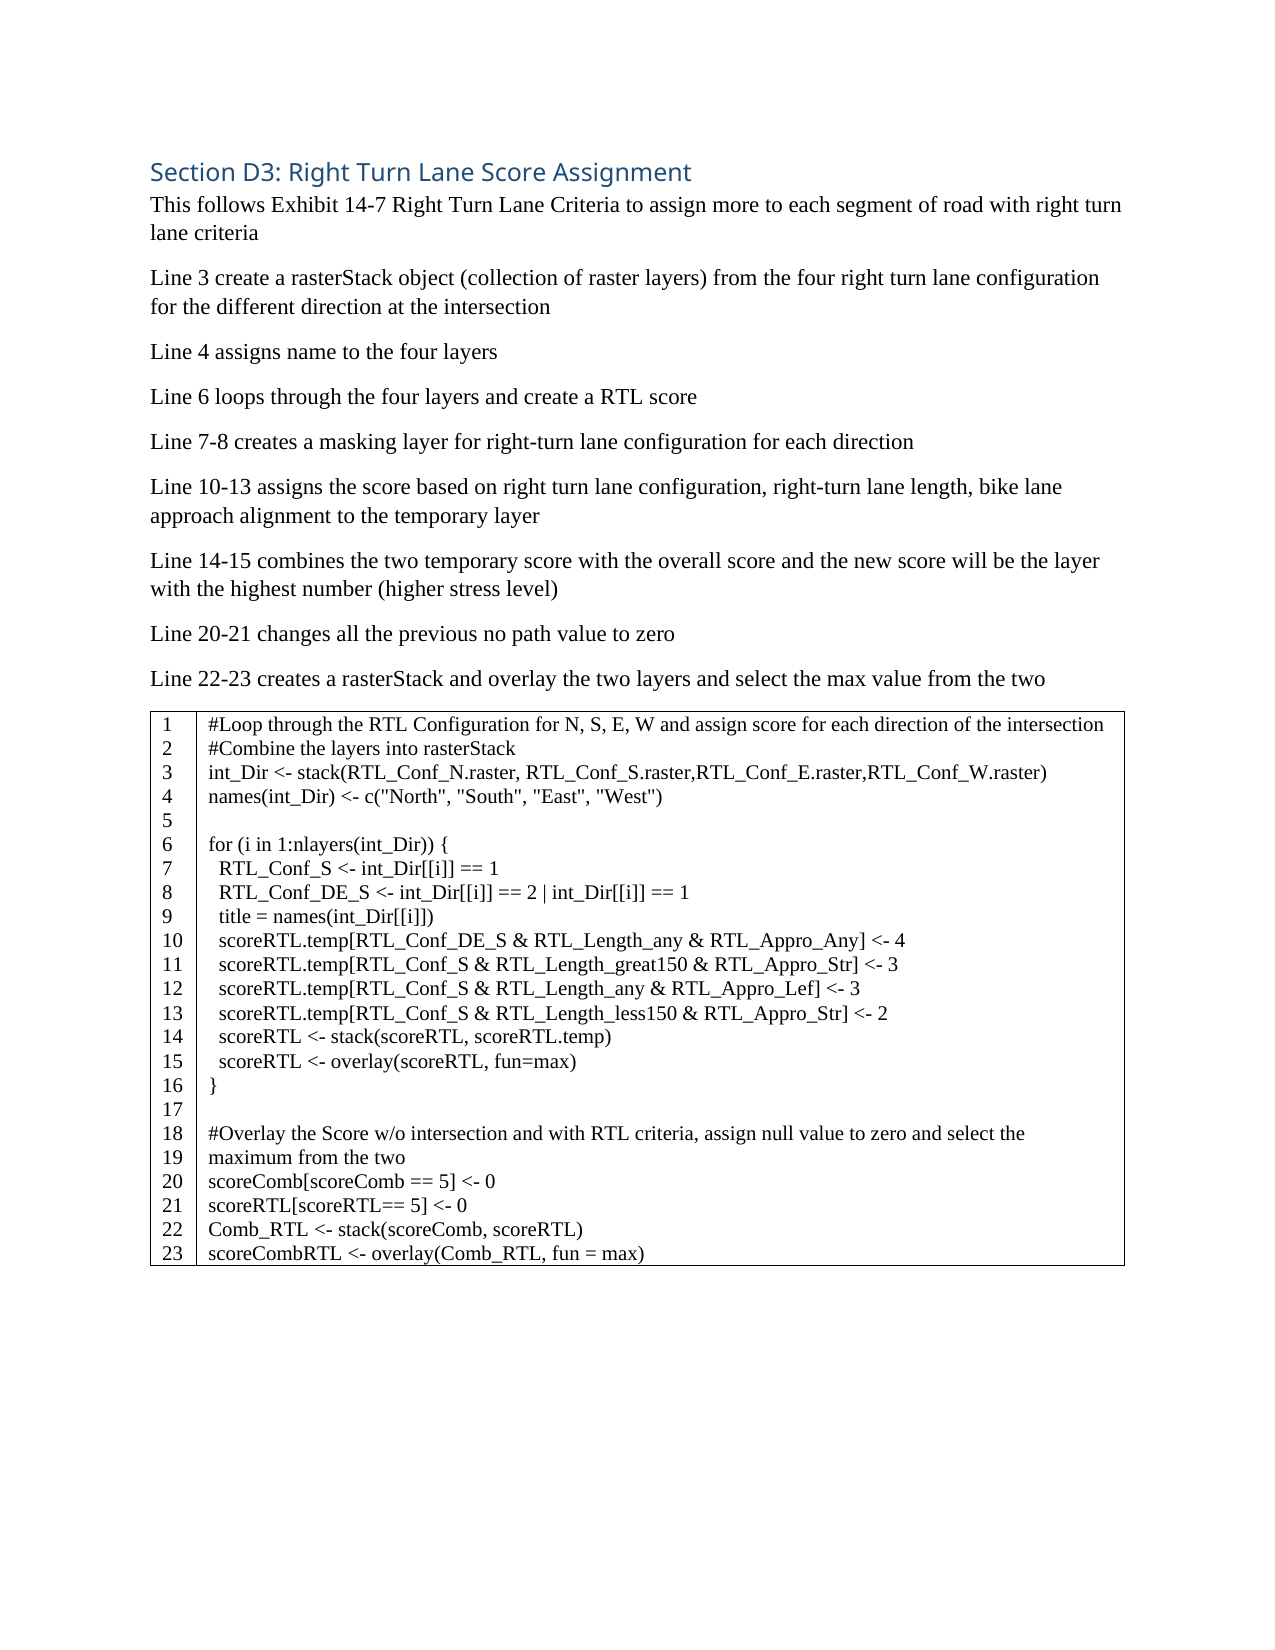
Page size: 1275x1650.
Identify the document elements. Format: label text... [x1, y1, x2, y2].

text Line 3 create a rasterStack object (collection of raster layers) from the four right turn lane configuration for the different direction at the intersection [150, 264, 1125, 319]
text Line 20-21 changes all the previous no path value to zero [150, 620, 1125, 647]
text Line 7-8 creates a masking layer for right-turn lane configuration for each direction [150, 428, 1125, 454]
text Line 6 loops through the four layers and create a RTL score [150, 383, 1125, 409]
text Line 10-13 assigns the score based on right turn lane configuration, right-turn lane length, bike lane approach alignment to the temporary layer [150, 473, 1125, 528]
text Line 22-23 creates a rasterStack and overlay the two layers and select the max value from the two [150, 666, 1125, 692]
table_header 1 2 3 4 5 6 7 8 9 10 11 12 13 14 15 16 17 18 19 20 21 22 23 [151, 712, 196, 1265]
text Line 4 assigns name to the four layers [150, 338, 1125, 364]
text Line 14-15 combines the two temporary score with the overall score and the new score will be the layer with the highest number (higher stress level) [150, 547, 1125, 602]
text This follows Exhibit 14-7 Right Turn Lane Criteria to assign more to each segment of road with right turn lane criteria [150, 191, 1125, 246]
subtitle Section D3: Right Turn Lane Score Assignment [150, 154, 1125, 188]
table_header #Loop through the RTL Configuration for N, S, E, W and assign score for each direction of the intersection #Combine the layers into rasterStack int_Dir <- stack(RTL_Conf_N.raster, RTL_Conf_S.raster,RTL_Conf_E.raster,RTL_Conf_W.raster) names(int_Dir) <- c("North", "South", "East", "West") for (i in 1:nlayers(int_Dir)) { RTL_Conf_S <- int_Dir[[i]] == 1 RTL_Conf_DE_S <- int_Dir[[i]] == 2 | int_Dir[[i]] == 1 title = names(int_Dir[[i]]) scoreRTL.temp[RTL_Conf_DE_S & RTL_Length_any & RTL_Appro_Any] <- 4 scoreRTL.temp[RTL_Conf_S & RTL_Length_great150 & RTL_Appro_Str] <- 3 scoreRTL.temp[RTL_Conf_S & RTL_Length_any & RTL_Appro_Lef] <- 3 scoreRTL.temp[RTL_Conf_S & RTL_Length_less150 & RTL_Appro_Str] <- 2 scoreRTL <- stack(scoreRTL, scoreRTL.temp) scoreRTL <- overlay(scoreRTL, fun=max) } #Overlay the Score w/o intersection and with RTL criteria, assign null value to zero and select the maximum from the two scoreComb[scoreComb == 5] <- 0 scoreRTL[scoreRTL== 5] <- 0 Comb_RTL <- stack(scoreComb, scoreRTL) scoreCombRTL <- overlay(Comb_RTL, fun = max) [197, 712, 1124, 1265]
